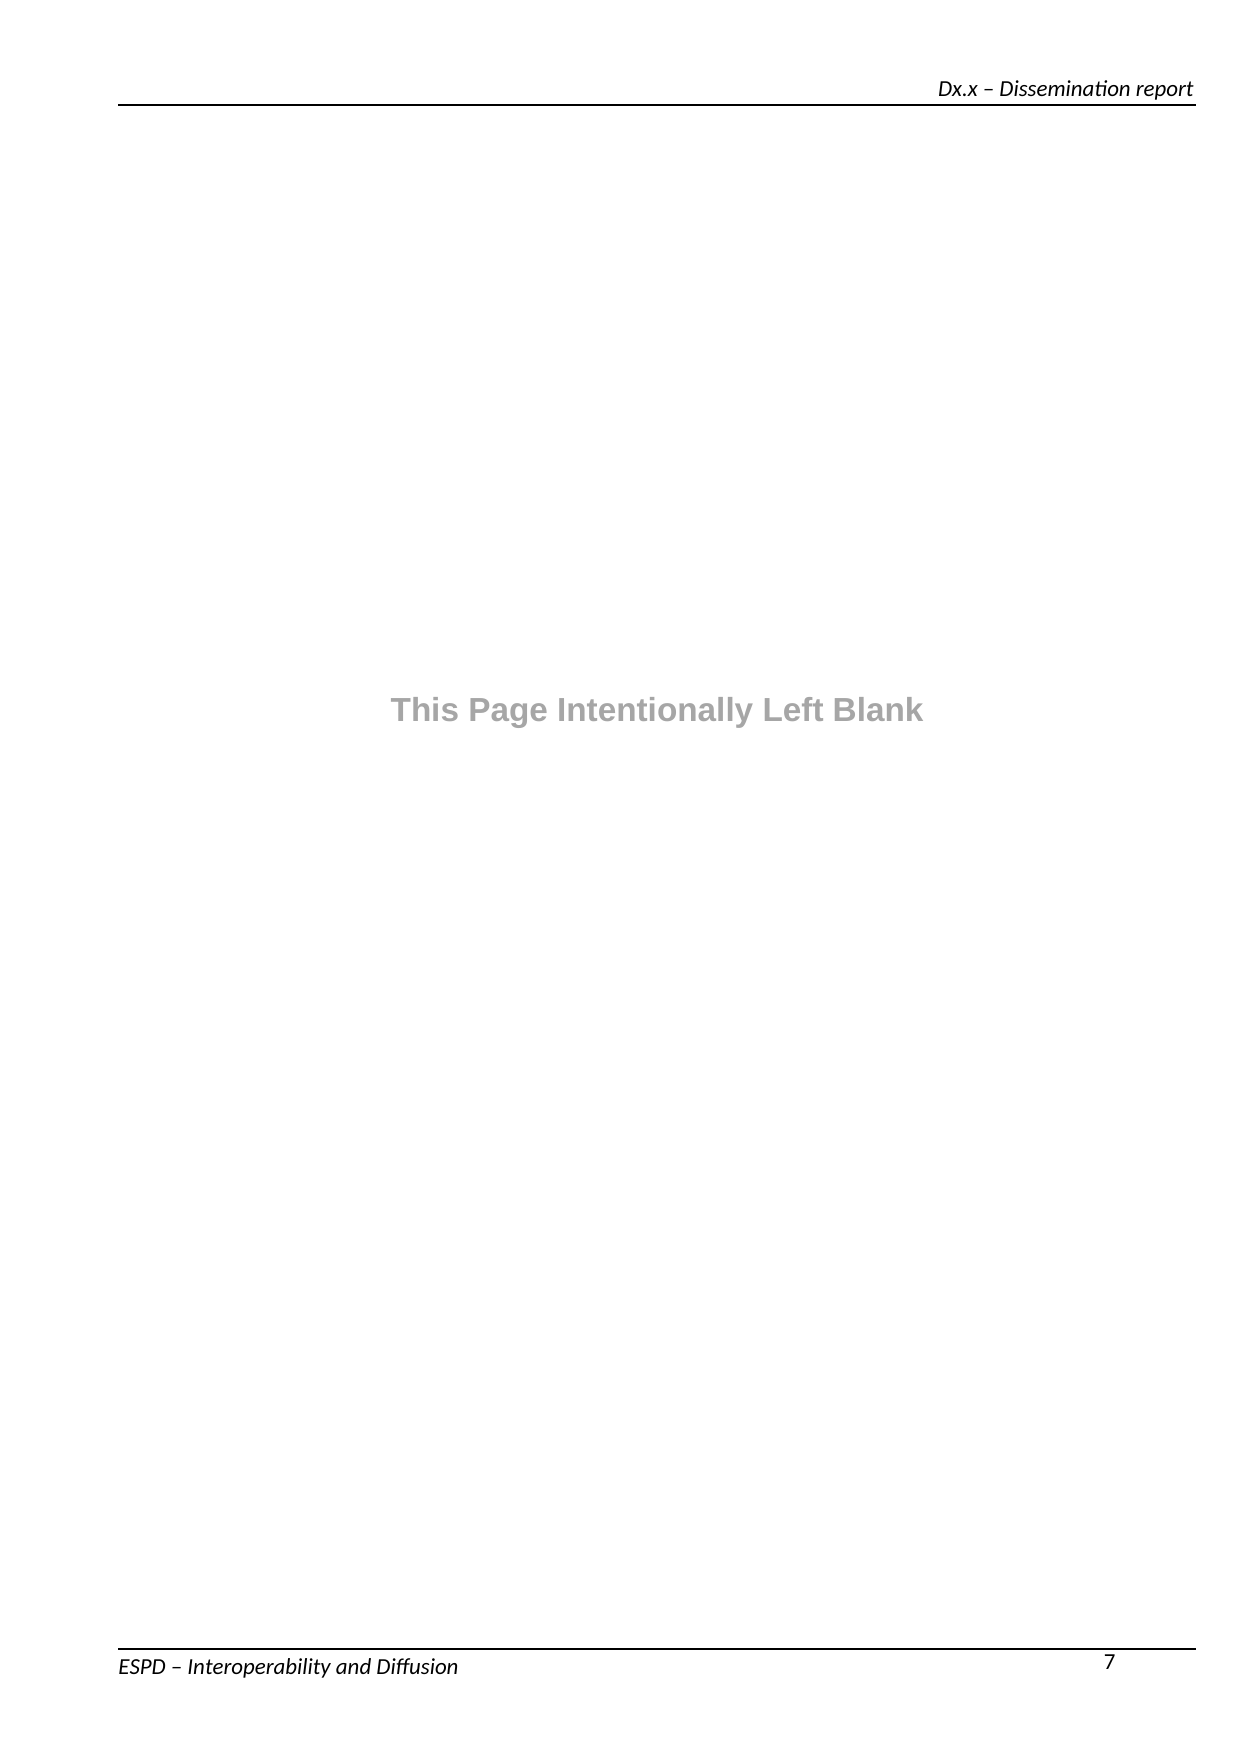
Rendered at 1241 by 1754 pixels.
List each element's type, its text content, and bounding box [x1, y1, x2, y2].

text This Page Intentionally Left Blank [118, 690, 1196, 728]
